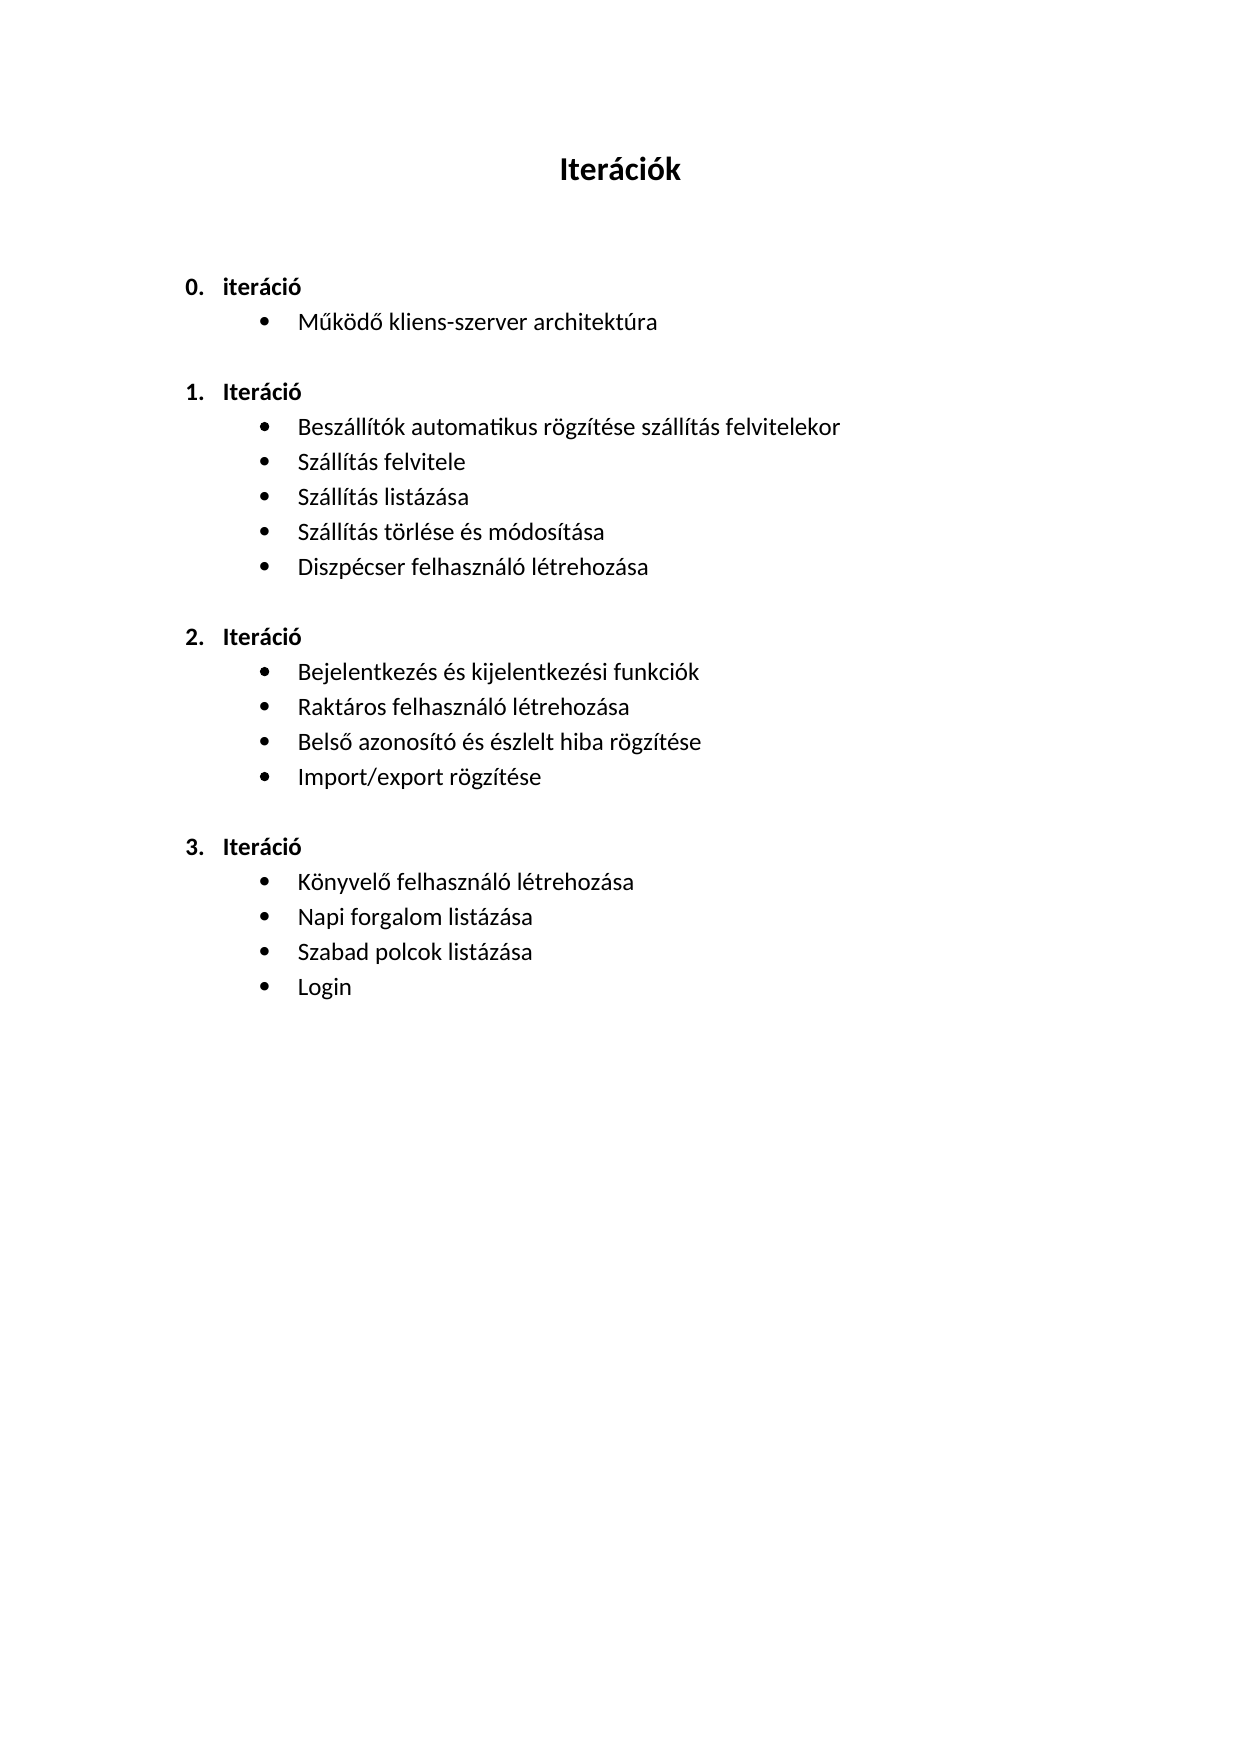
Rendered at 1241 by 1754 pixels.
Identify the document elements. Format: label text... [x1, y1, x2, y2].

list iteráció [185, 271, 1093, 302]
list Szállítás felvitele [260, 446, 1093, 477]
list Iteráció [185, 831, 1093, 862]
text Iterációk [148, 148, 1093, 188]
list Login [260, 971, 1093, 1002]
list Napi forgalom listázása [260, 901, 1093, 932]
list Beszállítók automatikus rögzítése szállítás felvitelekor [260, 411, 1093, 442]
list Import/export rögzítése [260, 761, 1093, 792]
list Raktáros felhasználó létrehozása [260, 691, 1093, 722]
list Iteráció [185, 376, 1093, 407]
list Szállítás törlése és módosítása [260, 516, 1093, 547]
list Diszpécser felhasználó létrehozása [260, 551, 1093, 582]
list Szállítás listázása [260, 481, 1093, 512]
list Szabad polcok listázása [260, 936, 1093, 967]
list Működő kliens-szerver architektúra [260, 306, 1093, 337]
list Bejelentkezés és kijelentkezési funkciók [260, 656, 1093, 687]
list Iteráció [185, 621, 1093, 652]
list Könyvelő felhasználó létrehozása [260, 866, 1093, 897]
list Belső azonosító és észlelt hiba rögzítése [260, 726, 1093, 757]
